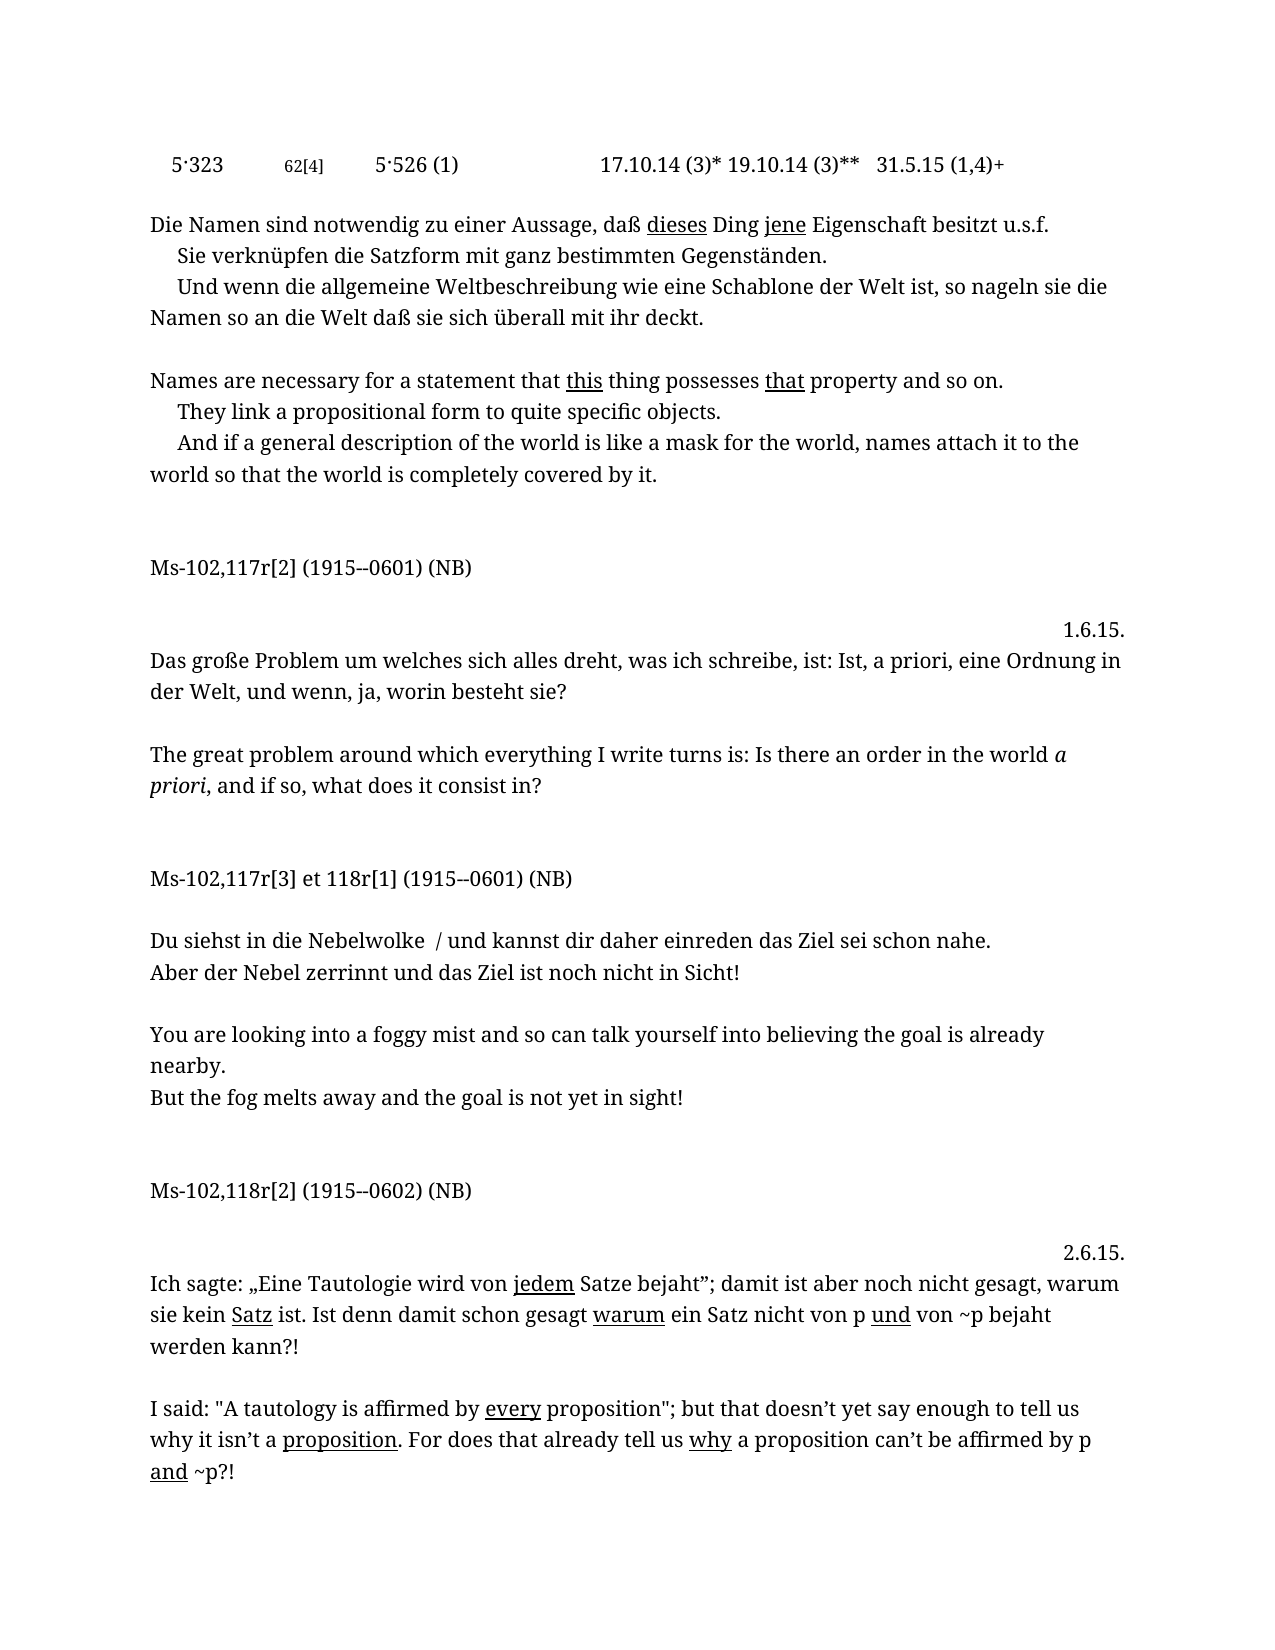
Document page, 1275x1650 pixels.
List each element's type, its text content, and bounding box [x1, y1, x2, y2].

text Aber der Nebel zerrinnt und das Ziel ist noch nicht in Sicht! [150, 958, 1125, 986]
text Du siehst in die Nebelwolke / und kannst dir daher einreden das Ziel sei schon nahe. [150, 927, 1125, 955]
text Ms-102,118r[2] (1915--0602) (NB) [150, 1176, 1125, 1204]
text The great problem around which everything I write turns is: Is there an order in the world a priori, and if so, what does it consist in? [150, 740, 1125, 800]
text They link a propositional form to quite specific objects. [150, 397, 1125, 426]
text Und wenn die allgemeine Weltbeschreibung wie eine Schablone der Welt ist, so nageln sie die Namen so an die Welt daß sie sich überall mit ihr deckt. [150, 272, 1125, 332]
text Names are necessary for a statement that this thing possesses that property and so on. [150, 366, 1125, 394]
text 2.6.15. [150, 1238, 1125, 1267]
text Ms-102,117r[3] et 118r[1] (1915--0601) (NB) [150, 864, 1125, 893]
text But the fog melts away and the goal is not yet in sight! [150, 1083, 1125, 1111]
text Die Namen sind notwendig zu einer Aussage, daß dieses Ding jene Eigenschaft besitzt u.s.f. [150, 210, 1125, 238]
text Das große Problem um welches sich alles dreht, was ich schreibe, ist: Ist, a priori, eine Ordnung in der Welt, und wenn, ja, worin besteht sie? [150, 646, 1125, 706]
text And if a general description of the world is like a mask for the world, names attach it to the world so that the world is completely covered by it. [150, 428, 1125, 488]
text 1.6.15. [150, 615, 1125, 643]
text You are looking into a foggy mist and so can talk yourself into believing the goal is already nearby. [150, 1020, 1125, 1080]
text Sie verknüpfen die Satzform mit ganz bestimmten Gegenständen. [150, 241, 1125, 269]
text 5·323 62[4] 5·526 (1) 17.10.14 (3)* 19.10.14 (3)** 31.5.15 (1,4)+ [166, 150, 1125, 178]
text Ms-102,117r[2] (1915--0601) (NB) [150, 553, 1125, 581]
text I said: "A tautology is affirmed by every proposition"; but that doesn’t yet say enough to tell us why it isn’t a proposition. For does that already tell us why a proposition can’t be affirmed by p and ~p?! [150, 1394, 1125, 1485]
